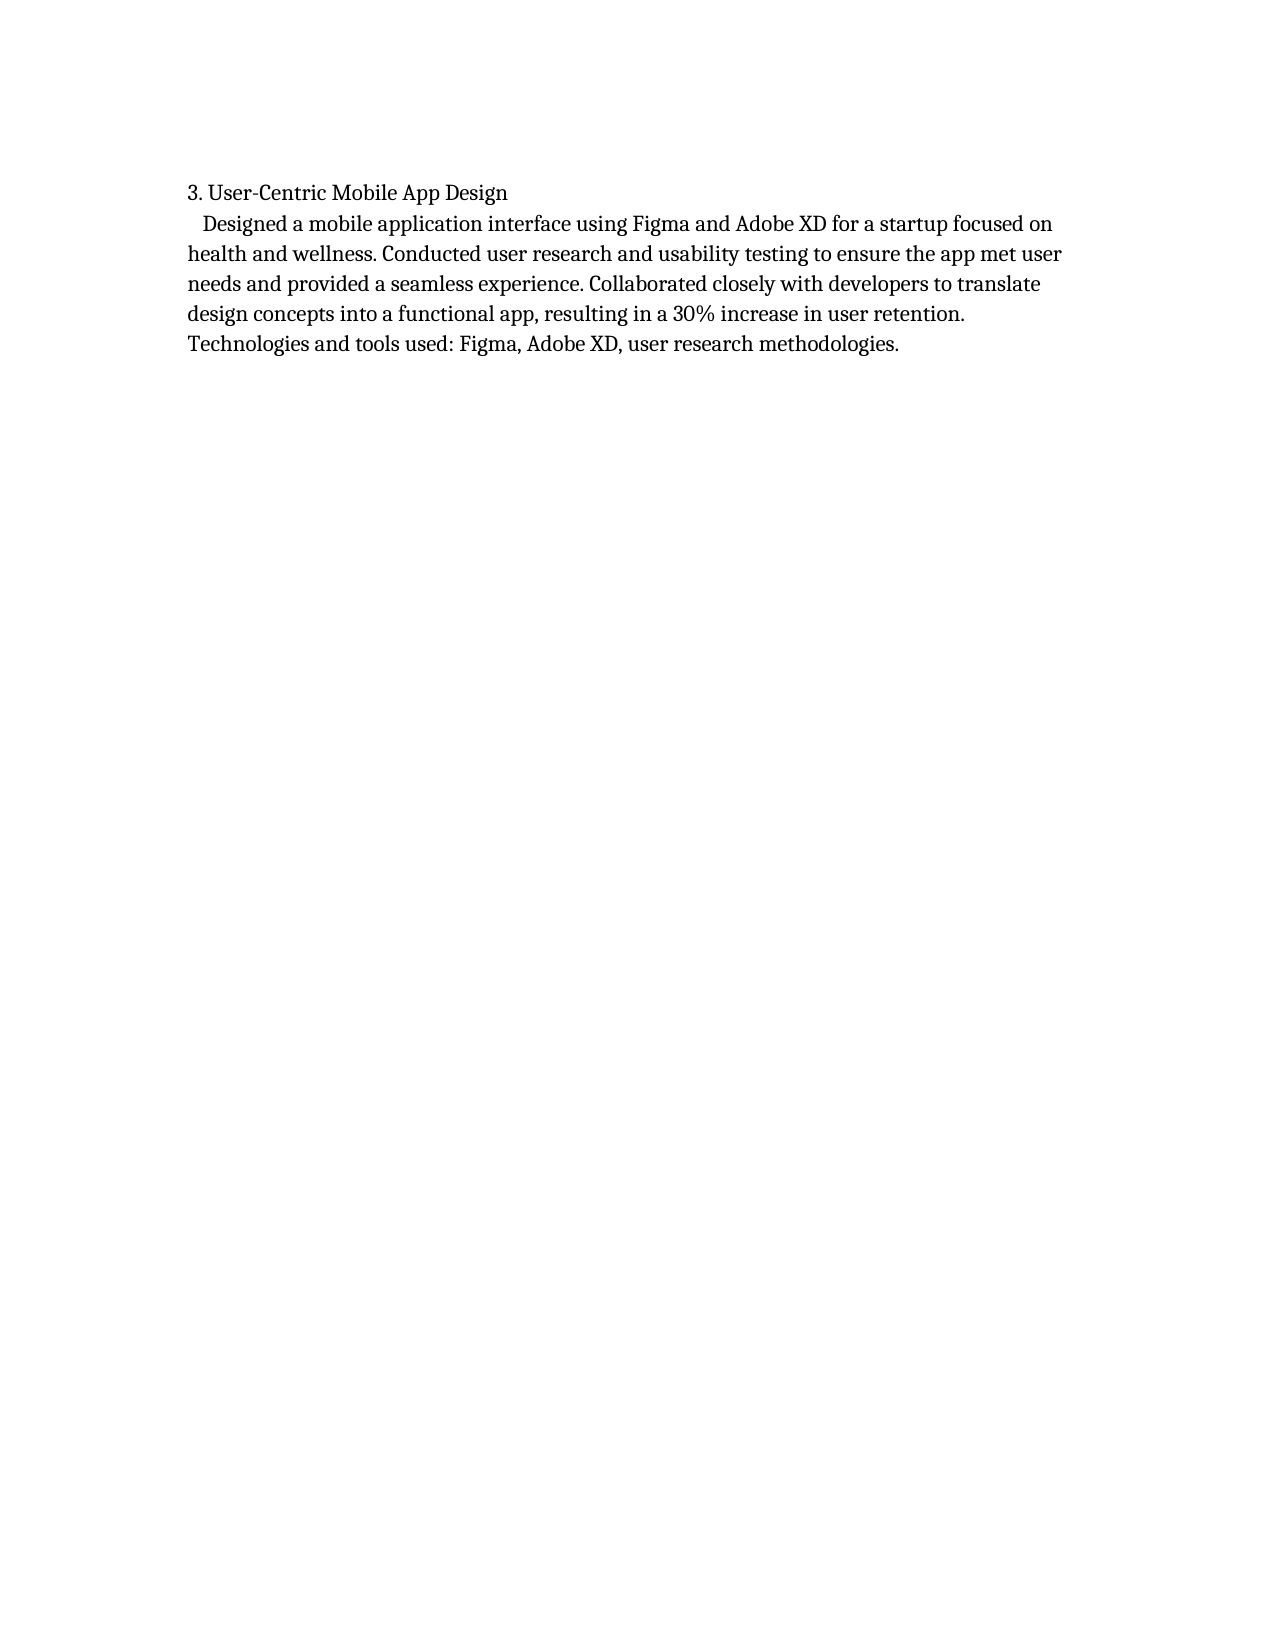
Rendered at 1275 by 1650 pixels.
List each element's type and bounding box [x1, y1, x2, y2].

text [187, 150, 1087, 358]
